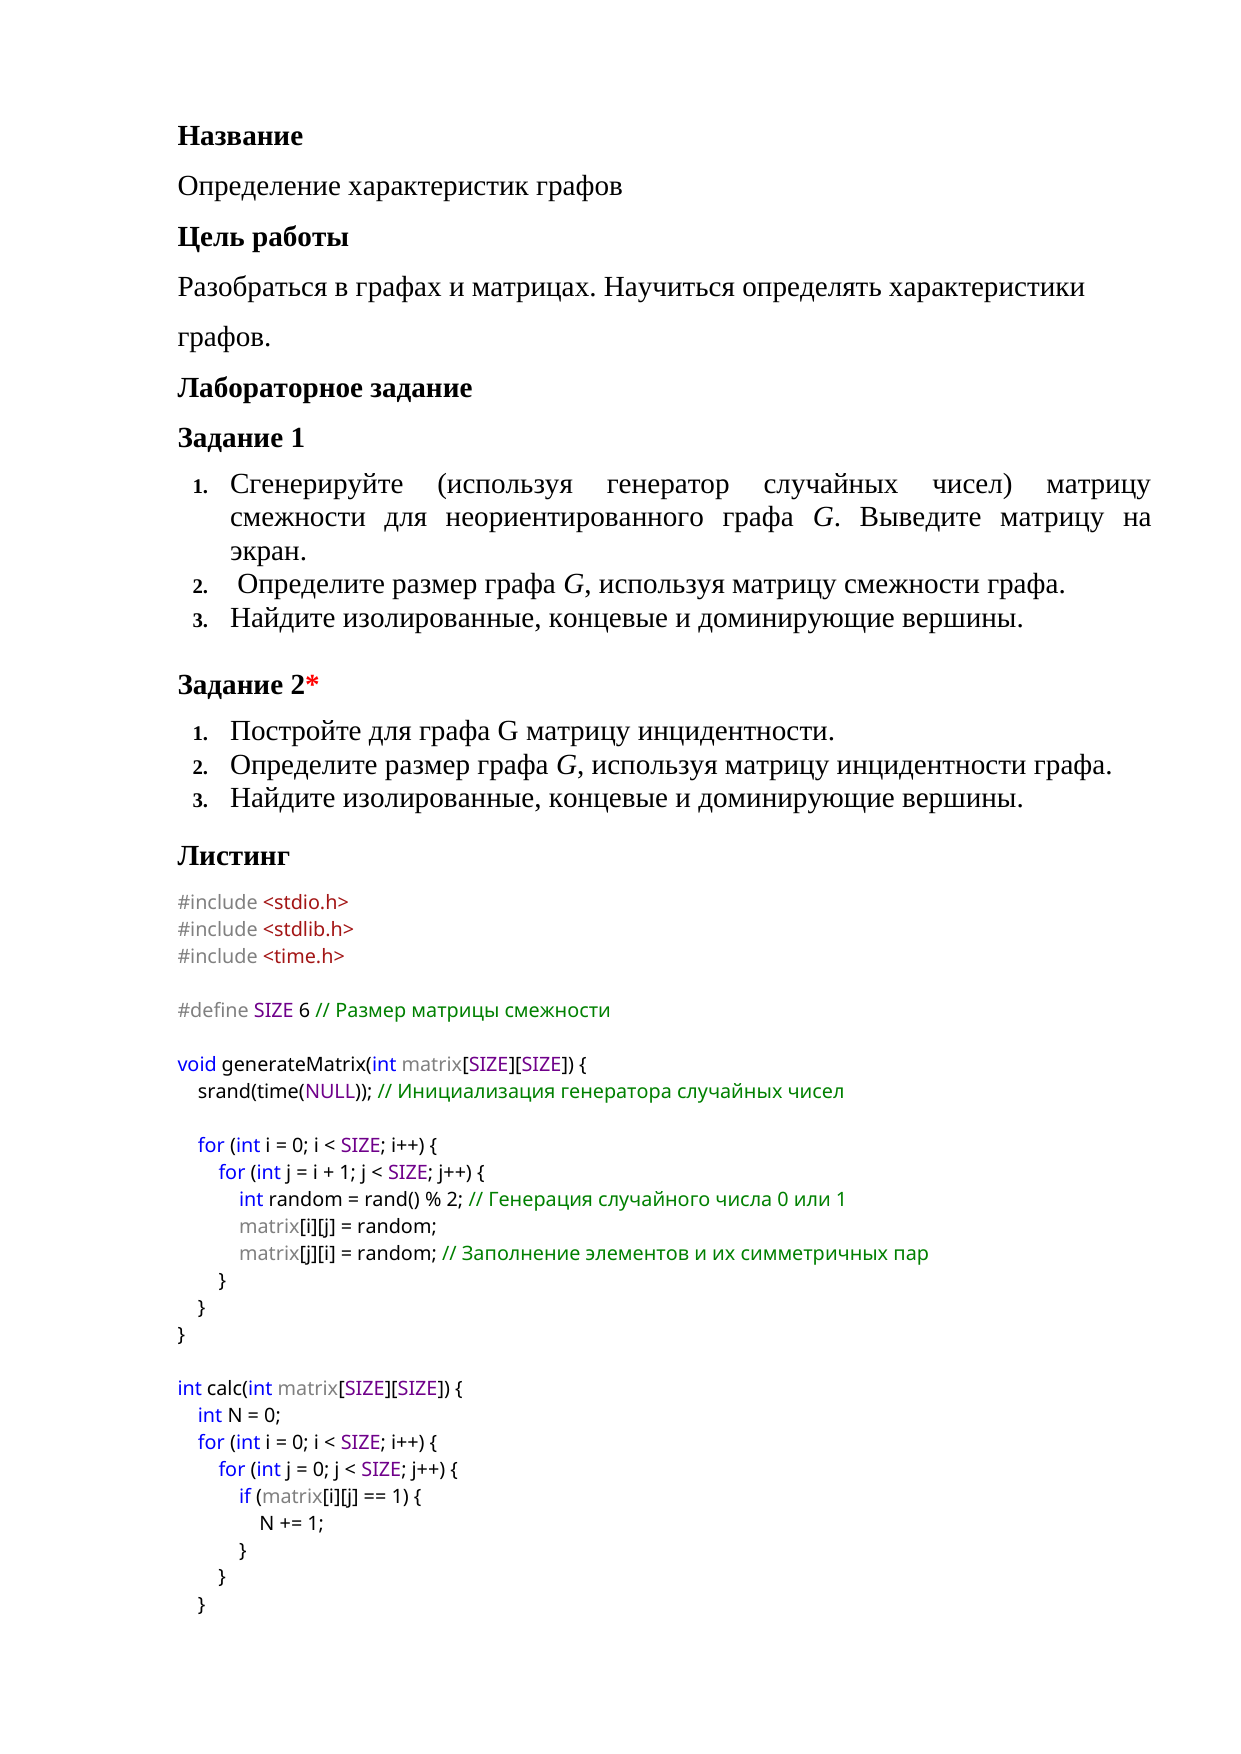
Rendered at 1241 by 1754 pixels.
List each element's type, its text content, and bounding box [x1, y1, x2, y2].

text matrix[i][j] = random; [177, 1212, 1152, 1239]
text } [177, 1563, 1152, 1590]
text Задание 2* [177, 667, 1152, 701]
text #include <stdlib.h> [177, 915, 1152, 942]
text } [177, 1536, 1152, 1563]
list Постройте для графа G матрицу инцидентности. [192, 713, 1152, 747]
text } [177, 1590, 1152, 1617]
text int calc(int matrix[SIZE][SIZE]) { [177, 1374, 1152, 1401]
text } [177, 1320, 1152, 1347]
text N += 1; [177, 1509, 1152, 1536]
text #define SIZE 6 // Размер матрицы смежности [177, 996, 1152, 1023]
text } [177, 1293, 1152, 1320]
text srand(time(NULL)); // Инициализация генератора случайных чисел [177, 1077, 1152, 1104]
text Определение характеристик графов [177, 168, 1152, 202]
text if (matrix[i][j] == 1) { [177, 1482, 1152, 1509]
text Разобраться в графах и матрицах. Научиться определять характеристики графов. [177, 269, 1152, 353]
text int N = 0; [177, 1401, 1152, 1428]
list Найдите изолированные, концевые и доминирующие вершины. [192, 600, 1152, 634]
list Определите размер графа G, используя матрицу инцидентности графа. [192, 747, 1152, 780]
text Цель работы [177, 219, 1152, 252]
text for (int j = i + 1; j < SIZE; j++) { [177, 1158, 1152, 1185]
text #include <time.h> [177, 942, 1152, 969]
text matrix[j][i] = random; // Заполнение элементов и их симметричных пар [177, 1239, 1152, 1266]
text int random = rand() % 2; // Генерация случайного числа 0 или 1 [177, 1185, 1152, 1212]
text } [177, 1266, 1152, 1293]
list Найдите изолированные, концевые и доминирующие вершины. [192, 780, 1152, 814]
text for (int i = 0; i < SIZE; i++) { [177, 1131, 1152, 1158]
text Листинг [177, 838, 1152, 872]
text Название [177, 118, 1152, 152]
text Лабораторное задание [177, 370, 1152, 403]
text for (int j = 0; j < SIZE; j++) { [177, 1455, 1152, 1482]
list Сгенерируйте (используя генератор случайных чисел) матрицу смежности для неориентированного графа G. Выведите матрицу на экран. [192, 466, 1152, 567]
text for (int i = 0; i < SIZE; i++) { [177, 1428, 1152, 1455]
list Определите размер графа G, используя матрицу смежности графа. [192, 567, 1152, 600]
text void generateMatrix(int matrix[SIZE][SIZE]) { [177, 1050, 1152, 1077]
text Задание 1 [177, 420, 1152, 453]
text #include <stdio.h> [177, 888, 1152, 915]
